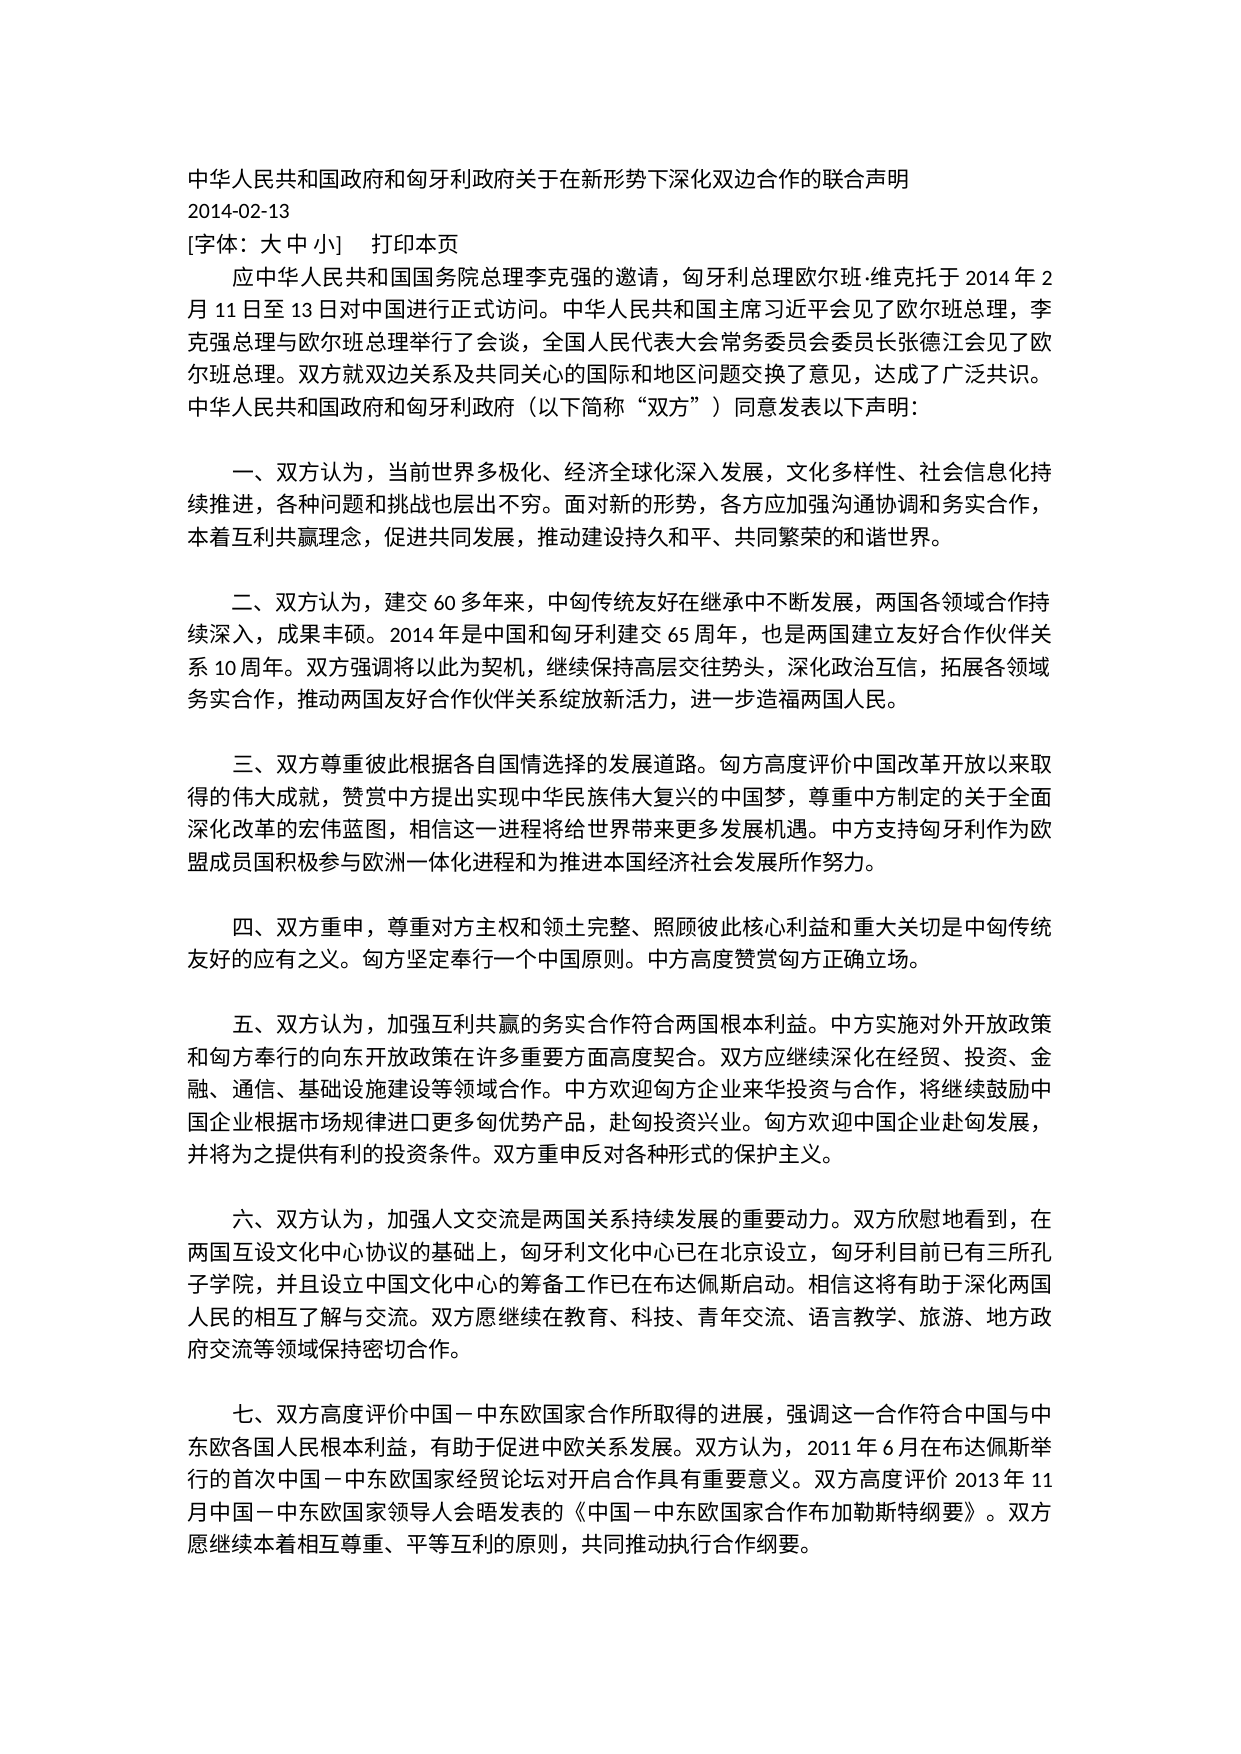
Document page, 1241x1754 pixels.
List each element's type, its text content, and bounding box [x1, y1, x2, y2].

text 二、双方认为，建交60多年来，中匈传统友好在继承中不断发展，两国各领域合作持续深入，成果丰硕。2014年是中国和匈牙利建交65周年，也是两国建立友好合作伙伴关系10周年。双方强调将以此为契机，继续保持高层交往势头，深化政治互信，拓展各领域务实合作，推动两国友好合作伙伴关系绽放新活力，进一步造福两国人民。 [187, 584, 1053, 714]
text 三、双方尊重彼此根据各自国情选择的发展道路。匈方高度评价中国改革开放以来取得的伟大成就，赞赏中方提出实现中华民族伟大复兴的中国梦，尊重中方制定的关于全面深化改革的宏伟蓝图，相信这一进程将给世界带来更多发展机遇。中方支持匈牙利作为欧盟成员国积极参与欧洲一体化进程和为推进本国经济社会发展所作努力。 [187, 747, 1053, 877]
text 五、双方认为，加强互利共赢的务实合作符合两国根本利益。中方实施对外开放政策和匈方奉行的向东开放政策在许多重要方面高度契合。双方应继续深化在经贸、投资、金融、通信、基础设施建设等领域合作。中方欢迎匈方企业来华投资与合作，将继续鼓励中国企业根据市场规律进口更多匈优势产品，赴匈投资兴业。匈方欢迎中国企业赴匈发展，并将为之提供有利的投资条件。双方重申反对各种形式的保护主义。 [187, 1007, 1053, 1169]
text 中华人民共和国政府和匈牙利政府关于在新形势下深化双边合作的联合声明 [187, 162, 1053, 194]
text 一、双方认为，当前世界多极化、经济全球化深入发展，文化多样性、社会信息化持续推进，各种问题和挑战也层出不穷。面对新的形势，各方应加强沟通协调和务实合作，本着互利共赢理念，促进共同发展，推动建设持久和平、共同繁荣的和谐世界。 [187, 454, 1053, 552]
text [字体：大 中 小] 打印本页 [187, 227, 1053, 259]
text 应中华人民共和国国务院总理李克强的邀请，匈牙利总理欧尔班·维克托于2014年2月11日至13日对中国进行正式访问。中华人民共和国主席习近平会见了欧尔班总理，李克强总理与欧尔班总理举行了会谈，全国人民代表大会常务委员会委员长张德江会见了欧尔班总理。双方就双边关系及共同关心的国际和地区问题交换了意见，达成了广泛共识。中华人民共和国政府和匈牙利政府（以下简称“双方”）同意发表以下声明： [187, 259, 1053, 422]
text 七、双方高度评价中国－中东欧国家合作所取得的进展，强调这一合作符合中国与中东欧各国人民根本利益，有助于促进中欧关系发展。双方认为，2011年6月在布达佩斯举行的首次中国－中东欧国家经贸论坛对开启合作具有重要意义。双方高度评价2013年11月中国－中东欧国家领导人会晤发表的《中国－中东欧国家合作布加勒斯特纲要》。双方愿继续本着相互尊重、平等互利的原则，共同推动执行合作纲要。 [187, 1397, 1053, 1559]
text 2014-02-13 [187, 194, 1053, 227]
text 四、双方重申，尊重对方主权和领土完整、照顾彼此核心利益和重大关切是中匈传统友好的应有之义。匈方坚定奉行一个中国原则。中方高度赞赏匈方正确立场。 [187, 909, 1053, 974]
text 六、双方认为，加强人文交流是两国关系持续发展的重要动力。双方欣慰地看到，在两国互设文化中心协议的基础上，匈牙利文化中心已在北京设立，匈牙利目前已有三所孔子学院，并且设立中国文化中心的筹备工作已在布达佩斯启动。相信这将有助于深化两国人民的相互了解与交流。双方愿继续在教育、科技、青年交流、语言教学、旅游、地方政府交流等领域保持密切合作。 [187, 1202, 1053, 1364]
